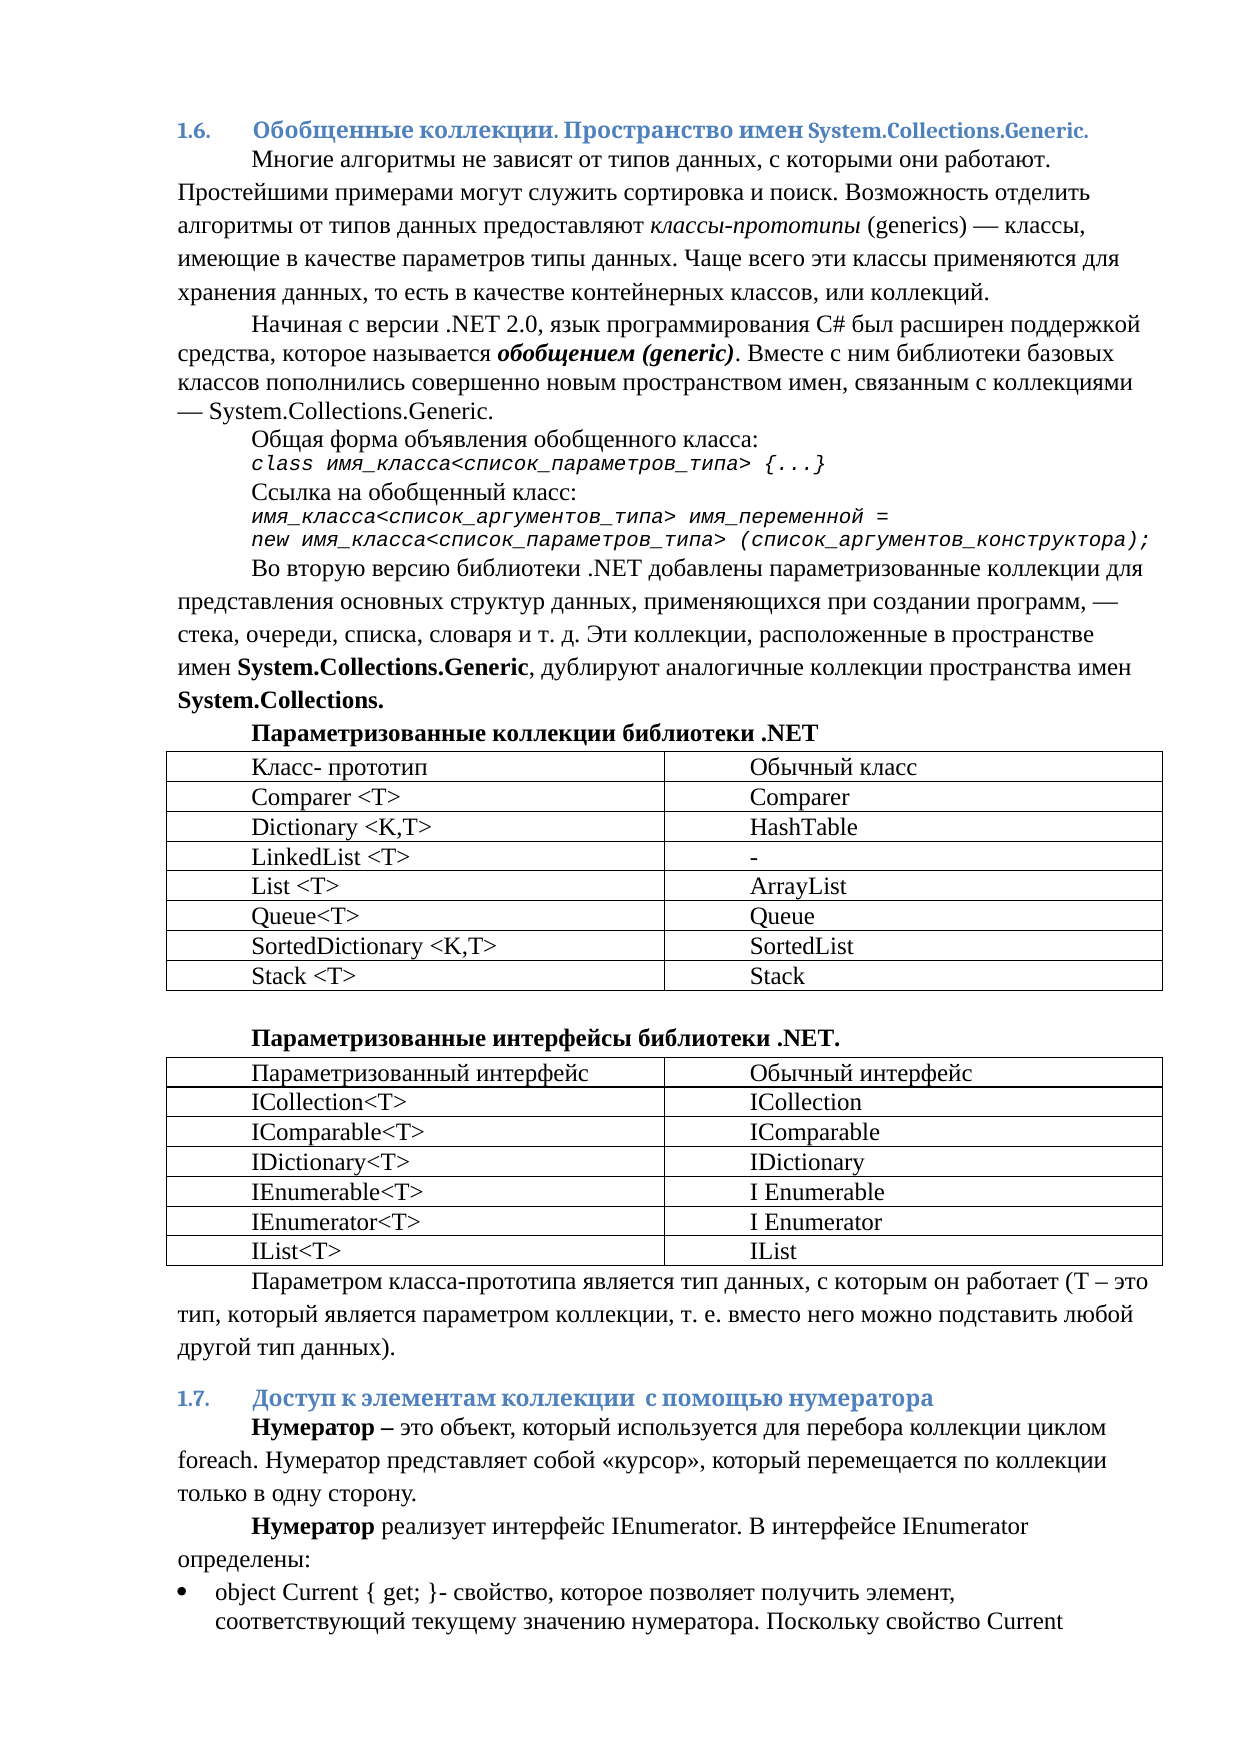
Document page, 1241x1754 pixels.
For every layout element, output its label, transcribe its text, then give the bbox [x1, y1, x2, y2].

table_cell - [665, 842, 1162, 870]
table_cell Queue<T> [167, 901, 664, 930]
table_cell Dictionary <K,T> [167, 812, 664, 841]
table_cell Comparer <T> [167, 782, 664, 811]
table_cell IList<T> [167, 1236, 664, 1265]
text Параметризованные коллекции библиотеки .NET [177, 718, 1152, 747]
text Во вторую версию библиотеки .NET добавлены параметризованные коллекции для представления основных структур данных, применяющихся при создании программ, — стека, очереди, списка, словаря и т. д. Эти коллекции, расположенные в пространстве имен System.Collections.Generic, дублируют аналогичные коллекции пространства имен System.Collections. [177, 553, 1152, 714]
text Нумератор – это объект, который используется для перебора коллекции циклом foreach. Нумератор представляет собой «курсор», который перемещается по коллекции только в одну сторону. [177, 1412, 1152, 1507]
table_cell I Enumerator [665, 1207, 1162, 1235]
table_cell IComparable [665, 1117, 1162, 1146]
text Ссылка на обобщенный класс: [177, 477, 1152, 506]
table_cell Stack [665, 961, 1162, 989]
subtitle Обобщенные коллекции. Пространство имен System.Collections.Generic. [177, 118, 1152, 144]
text Параметризованные интерфейсы библиотеки .NET. [177, 1023, 1152, 1052]
table_cell IDictionary<Т> [167, 1147, 664, 1176]
table_header Параметризованный интерфейс [167, 1058, 664, 1086]
table_cell LinkedList <T> [167, 842, 664, 870]
text Параметром класса-прототипа является тип данных, с которым он работает (T – это тип, который является параметром коллекции, т. е. вместо него можно подставить любой другой тип данных). [177, 1266, 1152, 1361]
table_header Класс- прототип [167, 752, 664, 781]
table_cell ICollection<T> [167, 1088, 664, 1116]
table_cell SortedList [665, 931, 1162, 960]
table_cell Stack <T> [167, 961, 664, 989]
table_cell ICollection [665, 1088, 1162, 1116]
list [177, 1577, 1152, 1635]
text new имя_класса<список_параметров_типа> (список_аргументов_конструктора); [177, 529, 1152, 553]
subtitle Доступ к элементам коллекции с помощью нумератора [177, 1386, 1152, 1412]
table_header Обычный интерфейс [665, 1058, 1162, 1086]
table_cell Comparer [665, 782, 1162, 811]
table_cell Queue [665, 901, 1162, 930]
table_header Обычный класс [665, 752, 1162, 781]
table_cell IEnumerable<T> [167, 1177, 664, 1206]
text Нумератор реализует интерфейс IEnumerator. В интерфейсе IEnumerator определены: [177, 1511, 1152, 1573]
table_cell ArrayList [665, 871, 1162, 900]
text class имя_класса<список_параметров_типа> {...} [177, 453, 1152, 477]
table_cell IDictionary [665, 1147, 1162, 1176]
text Многие алгоритмы не зависят от типов данных, с которыми они работают. Простейшими примерами могут служить сортировка и поиск. Возможность отделить алгоритмы от типов данных предоставляют классы-прототипы (generics) — классы, имеющие в качестве параметров типы данных. Чаще всего эти классы применяются для хранения данных, то есть в качестве контейнерных классов, или коллекций. [177, 144, 1152, 305]
table_cell IComparable<T> [167, 1117, 664, 1146]
table_cell List <T> [167, 871, 664, 900]
table_cell IEnumerator<T> [167, 1207, 664, 1235]
table_cell SortedDictionary <K,T> [167, 931, 664, 960]
text Общая форма объявления обобщенного класса: [177, 424, 1152, 453]
table_cell I Enumerable [665, 1177, 1162, 1206]
table_cell HashTable [665, 812, 1162, 841]
text Начиная с версии .NET 2.0, язык программирования С# был расширен поддержкой средства, которое называется обобщением (generic). Вместе с ним библиотеки базовых классов пополнились совершенно новым пространством имен, связанным с коллекциями — System.Collections.Generic. [177, 309, 1152, 424]
table_cell IList [665, 1236, 1162, 1265]
text имя_класса<список_аргументов_типа> имя_переменной = [177, 506, 1152, 529]
